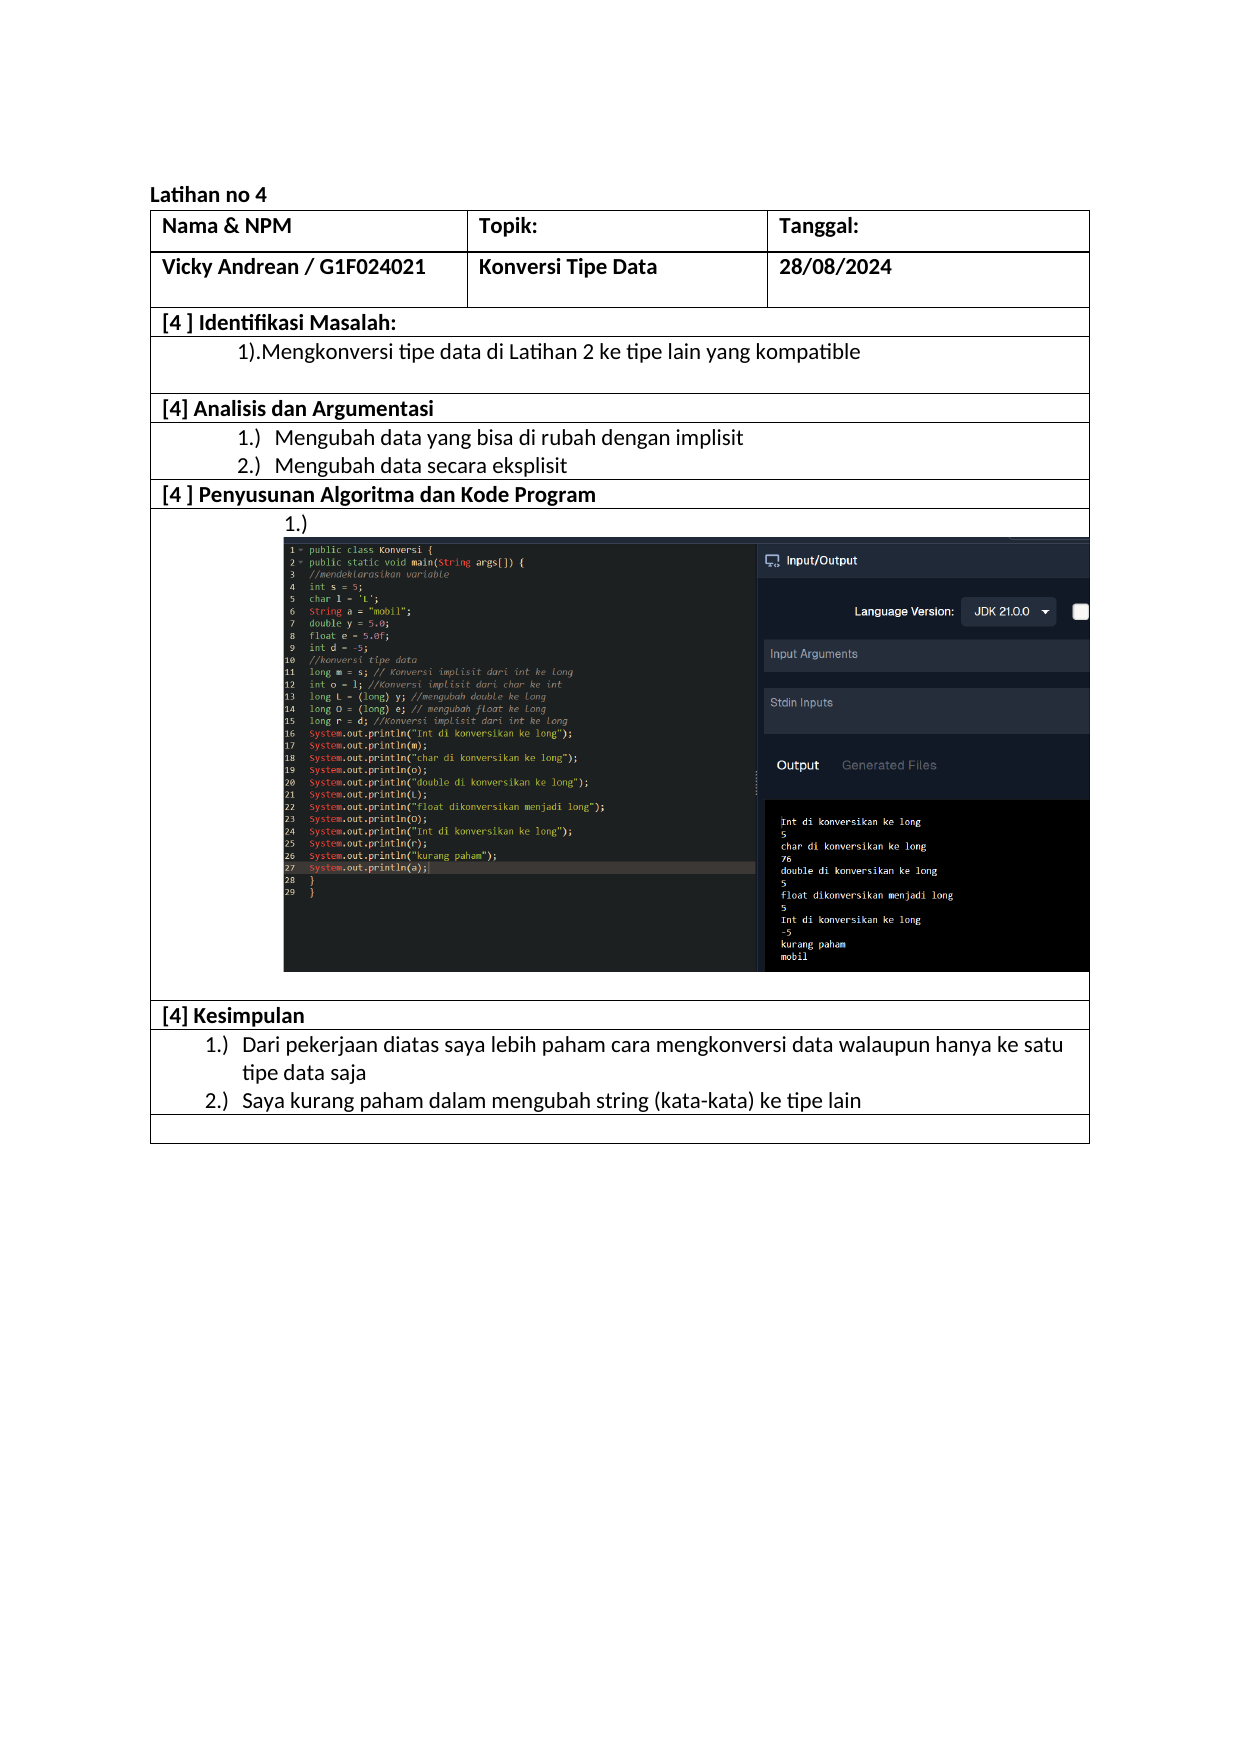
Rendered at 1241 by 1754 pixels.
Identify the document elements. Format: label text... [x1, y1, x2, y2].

table_header Topik: [468, 211, 767, 251]
table_cell Konversi Tipe Data [468, 253, 767, 307]
table_cell [4 ] Penyusunan Algoritma dan Kode Program [151, 480, 1089, 508]
table_cell [4] Analisis dan Argumentasi [151, 394, 1089, 422]
table_cell [4] Kesimpulan [151, 1001, 1089, 1029]
table_cell Dari pekerjaan diatas saya lebih paham cara mengkonversi data walaupun hanya ke satu tipe data saja Saya kurang paham dalam mengubah string (kata-kata) ke tipe lain [151, 1030, 1089, 1114]
table_cell [151, 1115, 1089, 1143]
table_cell Vicky Andrean / G1F024021 [151, 253, 467, 307]
table_cell 28/08/2024 [768, 253, 1089, 307]
table_cell 1.) [151, 509, 1089, 1000]
text Latihan no 4 [150, 180, 1090, 208]
table_cell 1).Mengkonversi tipe data di Latihan 2 ke tipe lain yang kompatible [151, 337, 1089, 393]
table_cell Mengubah data yang bisa di rubah dengan implisit Mengubah data secara eksplisit [151, 423, 1089, 479]
table_cell [4 ] Identifikasi Masalah: [151, 308, 1089, 336]
table_header Tanggal: [768, 211, 1089, 251]
table_header Nama & NPM [151, 211, 467, 251]
picture [283, 537, 1090, 972]
